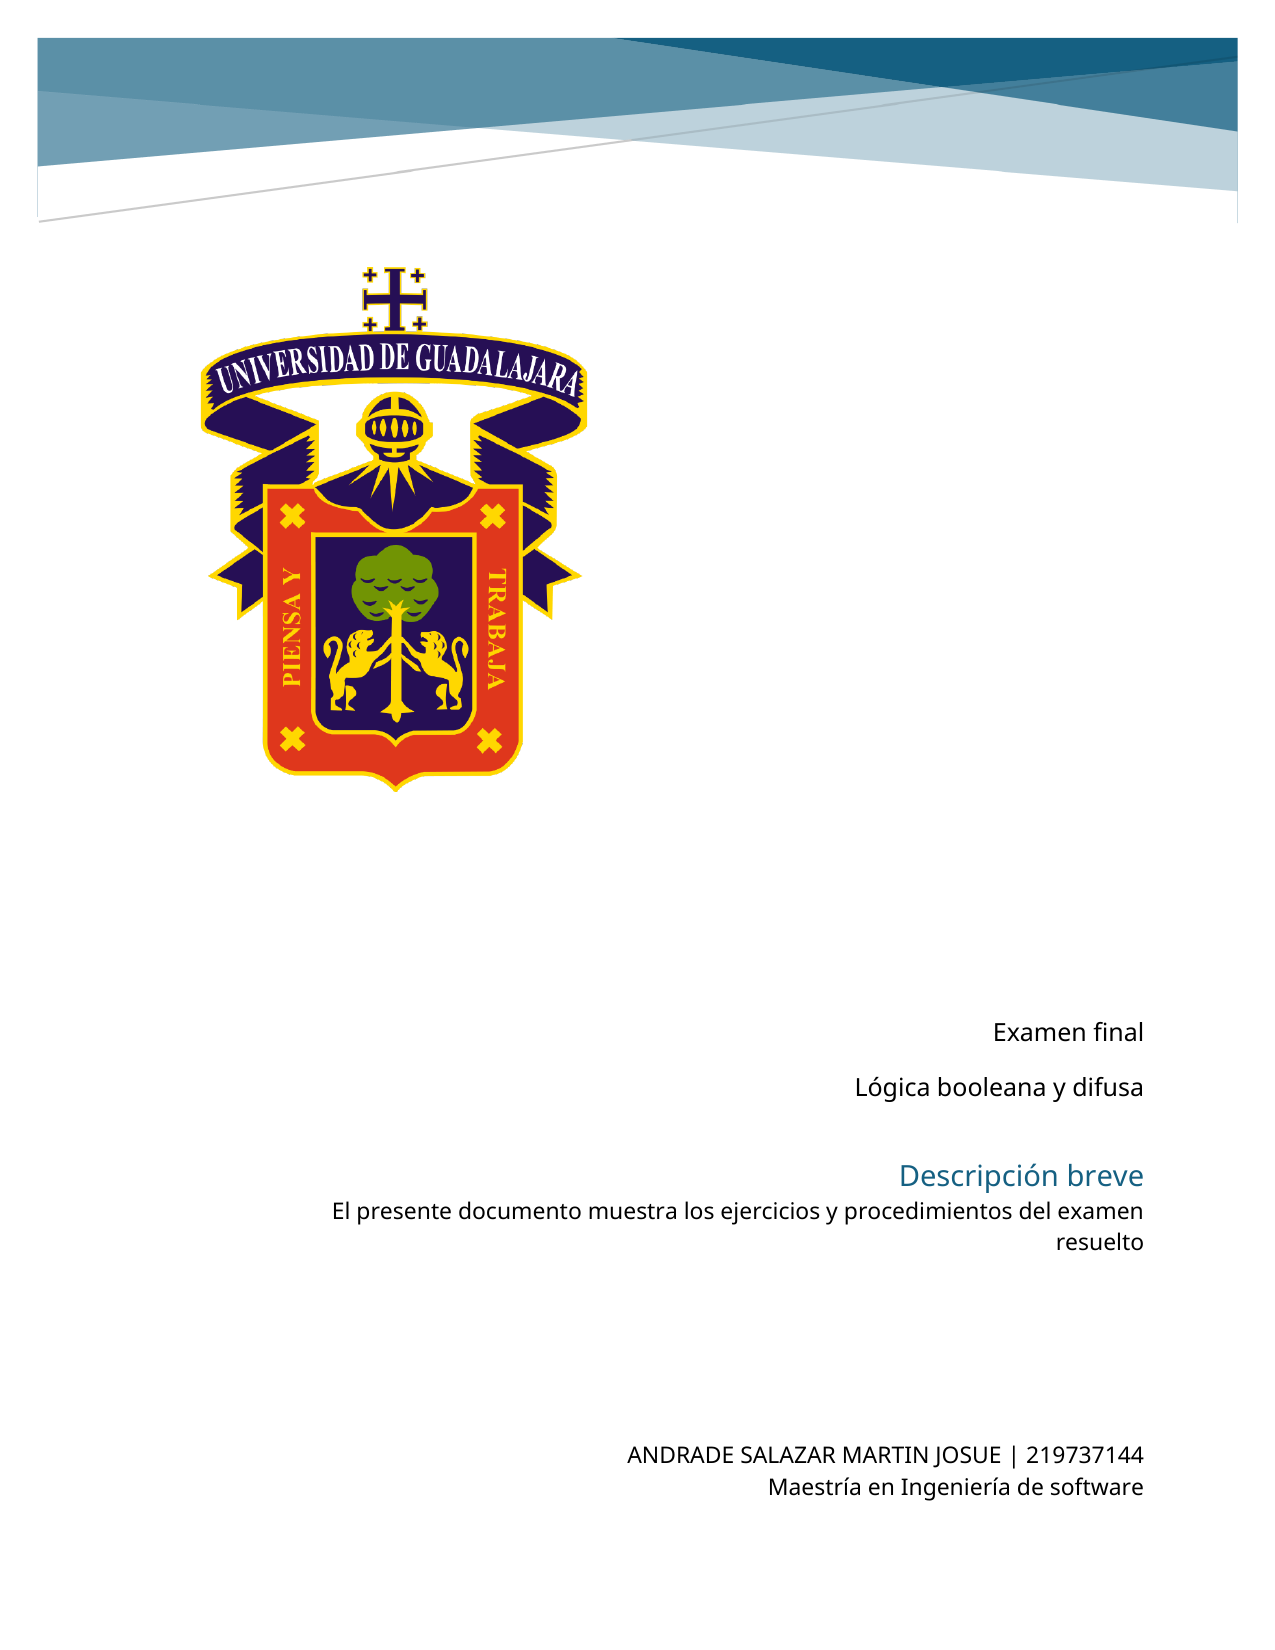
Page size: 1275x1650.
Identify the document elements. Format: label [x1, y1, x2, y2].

picture [37, 37, 1238, 238]
picture [200, 267, 588, 792]
